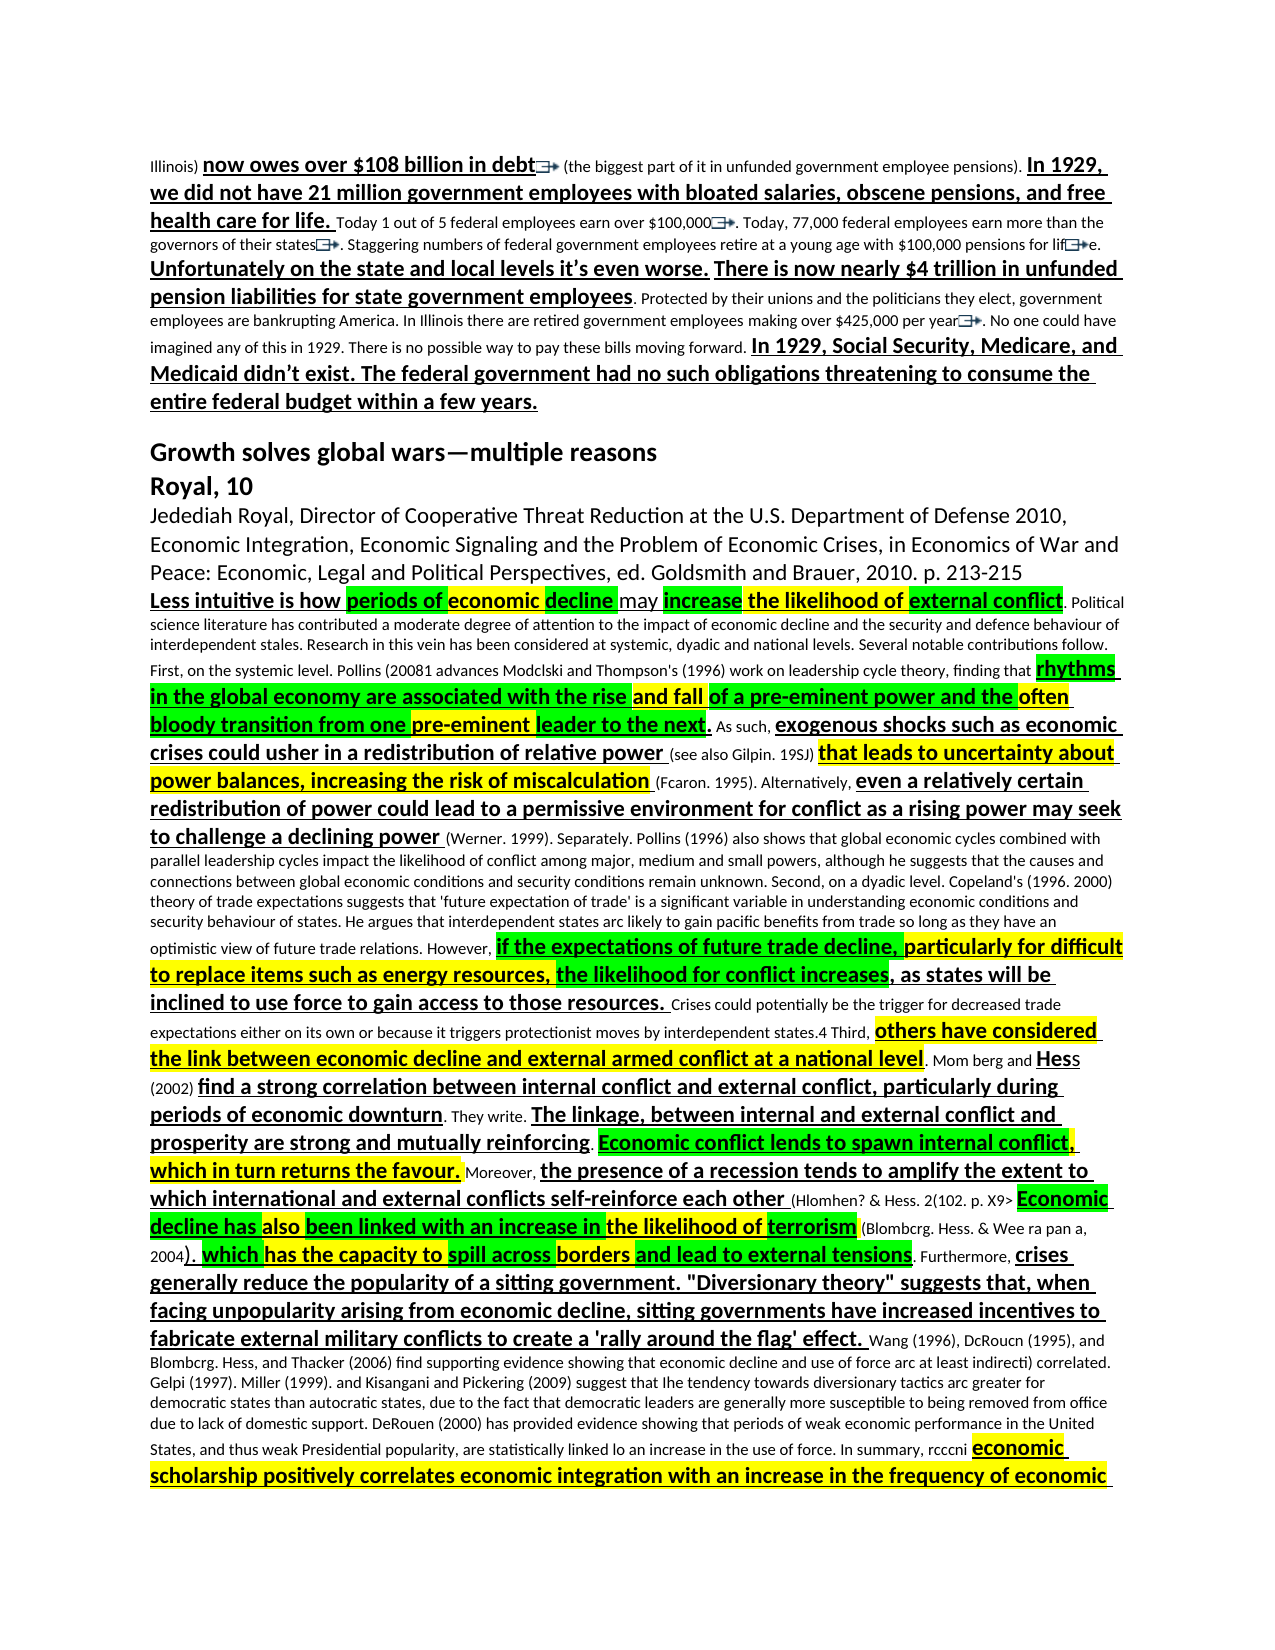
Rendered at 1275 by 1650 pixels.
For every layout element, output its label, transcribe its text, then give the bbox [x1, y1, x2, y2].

picture [711, 217, 736, 229]
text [150, 150, 1125, 415]
text Royal, 10 [150, 469, 1125, 502]
text Jedediah Royal, Director of Cooperative Threat Reduction at the U.S. Department of Defense 2010, Economic Integration, Economic Signaling and the Problem of Economic Crises, in Economics of War and Peace: Economic, Legal and Political Perspectives, ed. Goldsmith and Brauer, 2010. p. 213-215 [150, 502, 1125, 586]
picture [316, 239, 340, 251]
picture [1065, 239, 1089, 251]
text Growth solves global wars—multiple reasons [150, 436, 1125, 469]
picture [958, 315, 982, 327]
picture [536, 161, 560, 173]
